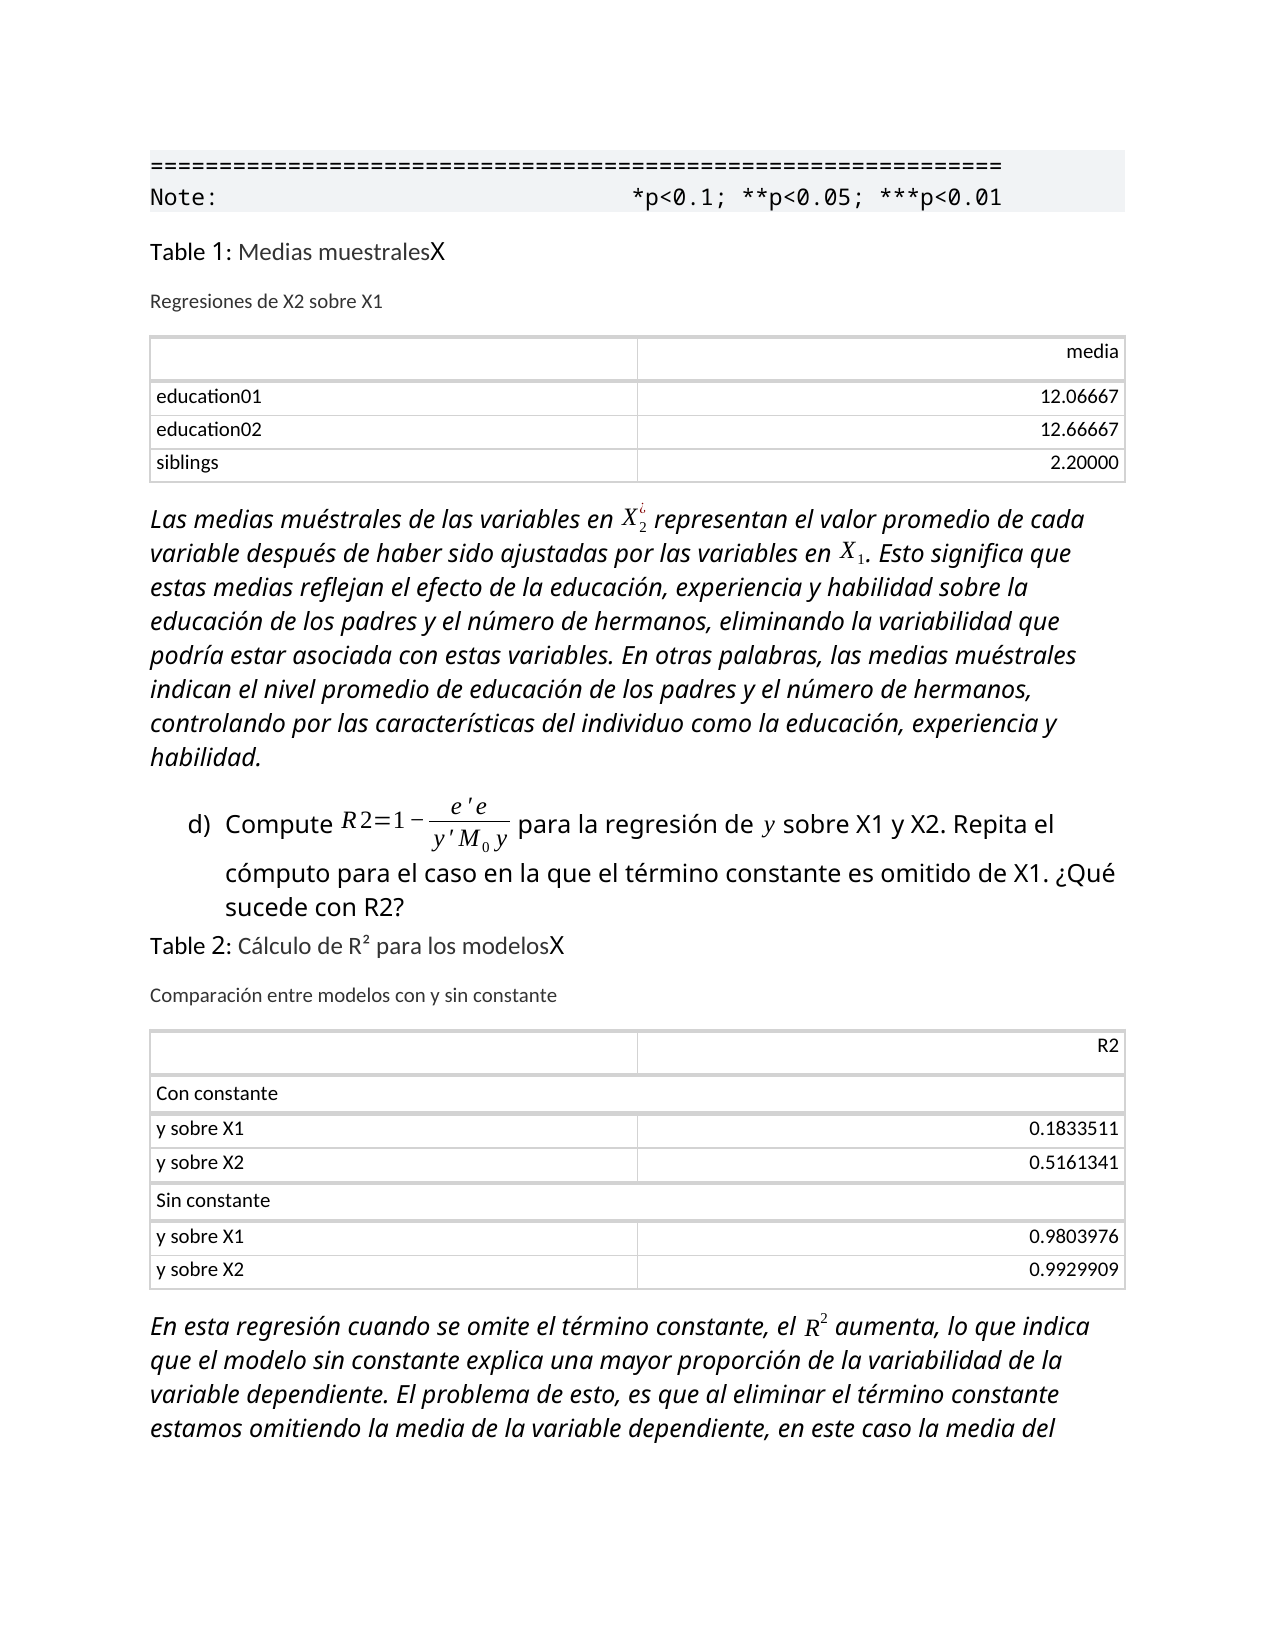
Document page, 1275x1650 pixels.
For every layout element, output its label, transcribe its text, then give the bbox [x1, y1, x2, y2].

table_cell 0.9929909 [638, 1256, 1124, 1288]
table_cell 0.9803976 [638, 1223, 1124, 1255]
list Compute para la regresión de sobre X1 y X2. Repita el cómputo para el caso en la que el término constante es omitido de X1. ¿Qué sucede con R2? [187, 793, 1125, 924]
table_header [151, 339, 637, 379]
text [150, 150, 1125, 212]
table_cell y sobre X2 [151, 1149, 637, 1181]
table_cell Sin constante [151, 1185, 1124, 1219]
table_cell 2.20000 [638, 450, 1124, 481]
table_cell education02 [151, 416, 637, 448]
table_cell education01 [151, 383, 637, 415]
table_header [151, 1033, 637, 1073]
table_cell 0.1833511 [638, 1116, 1124, 1147]
text Las medias muéstrales de las variables en representan el valor promedio de cada variable después de haber sido ajustadas por las variables en . Esto significa que estas medias reflejan el efecto de la educación, experiencia y habilidad sobre la educación de los padres y el número de hermanos, eliminando la variabilidad que podría estar asociada con estas variables. En otras palabras, las medias muéstrales indican el nivel promedio de educación de los padres y el número de hermanos, controlando por las características del individuo como la educación, experiencia y habilidad. [150, 502, 1125, 774]
table_cell 12.06667 [638, 383, 1124, 415]
table_cell y sobre X1 [151, 1223, 637, 1255]
table_header media [638, 339, 1124, 379]
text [150, 1308, 1125, 1444]
table_cell y sobre X2 [151, 1256, 637, 1288]
table_cell 0.5161341 [638, 1149, 1124, 1181]
table_cell 12.66667 [638, 416, 1124, 448]
table_cell y sobre X1 [151, 1116, 637, 1147]
table_cell Con constante [151, 1077, 1124, 1111]
table_header R2 [638, 1033, 1124, 1073]
table_cell siblings [151, 450, 637, 481]
